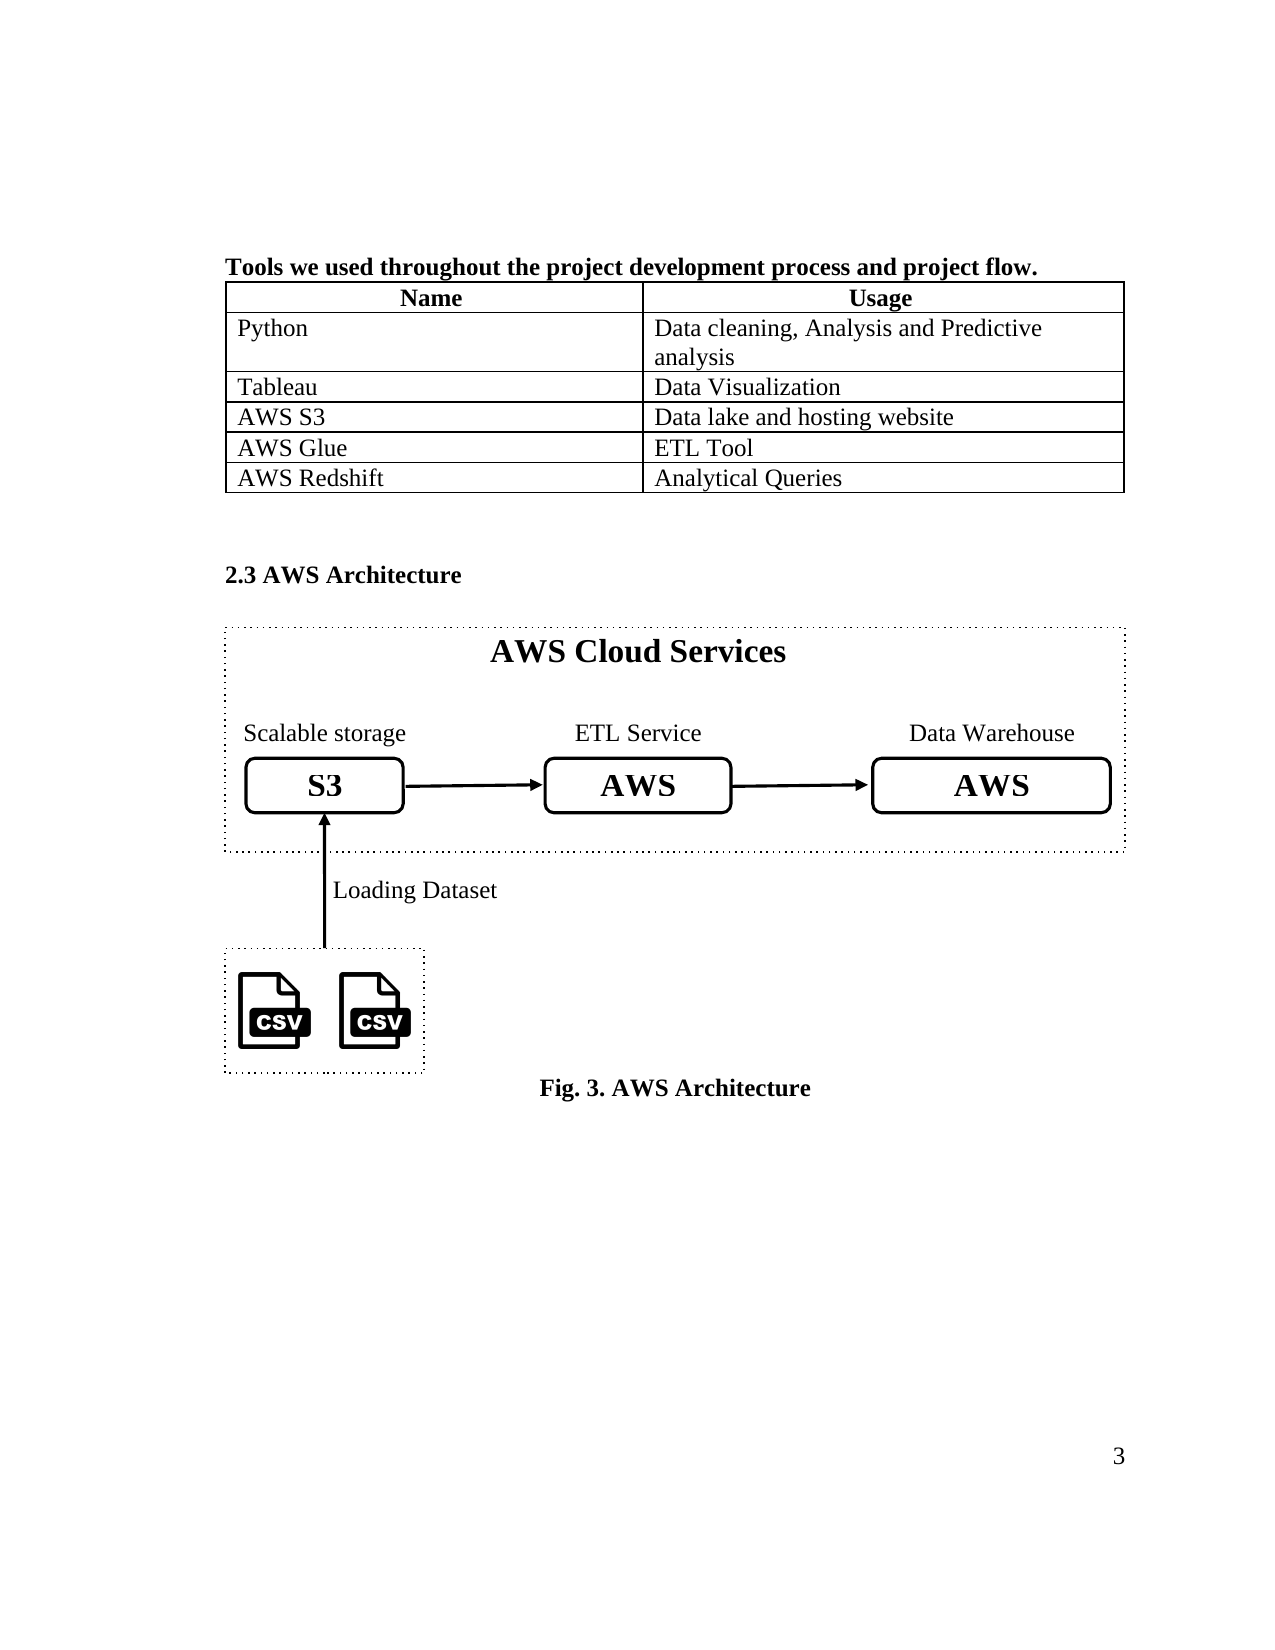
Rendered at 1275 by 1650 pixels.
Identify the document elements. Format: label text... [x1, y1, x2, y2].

text Tools we used throughout the project development process and project flow. [225, 252, 1125, 281]
picture [339, 972, 411, 1049]
table_cell Python [227, 313, 642, 371]
table_cell ETL Tool [644, 433, 1123, 462]
table_cell Data Visualization [644, 372, 1123, 401]
table_cell Data lake and hosting website [644, 403, 1123, 431]
table_header Name [227, 283, 642, 312]
table_cell AWS Redshift [227, 463, 642, 492]
table_cell Analytical Queries [644, 463, 1123, 492]
table_cell Data cleaning, Analysis and Predictive analysis [644, 313, 1123, 371]
table_header Usage [644, 283, 1123, 312]
table_cell Tableau [227, 372, 642, 401]
text Fig. 3. AWS Architecture [225, 1073, 1125, 1102]
picture [238, 972, 311, 1049]
table_cell AWS S3 [227, 403, 642, 431]
list AWS Architecture [225, 560, 1125, 589]
table_cell AWS Glue [227, 433, 642, 462]
